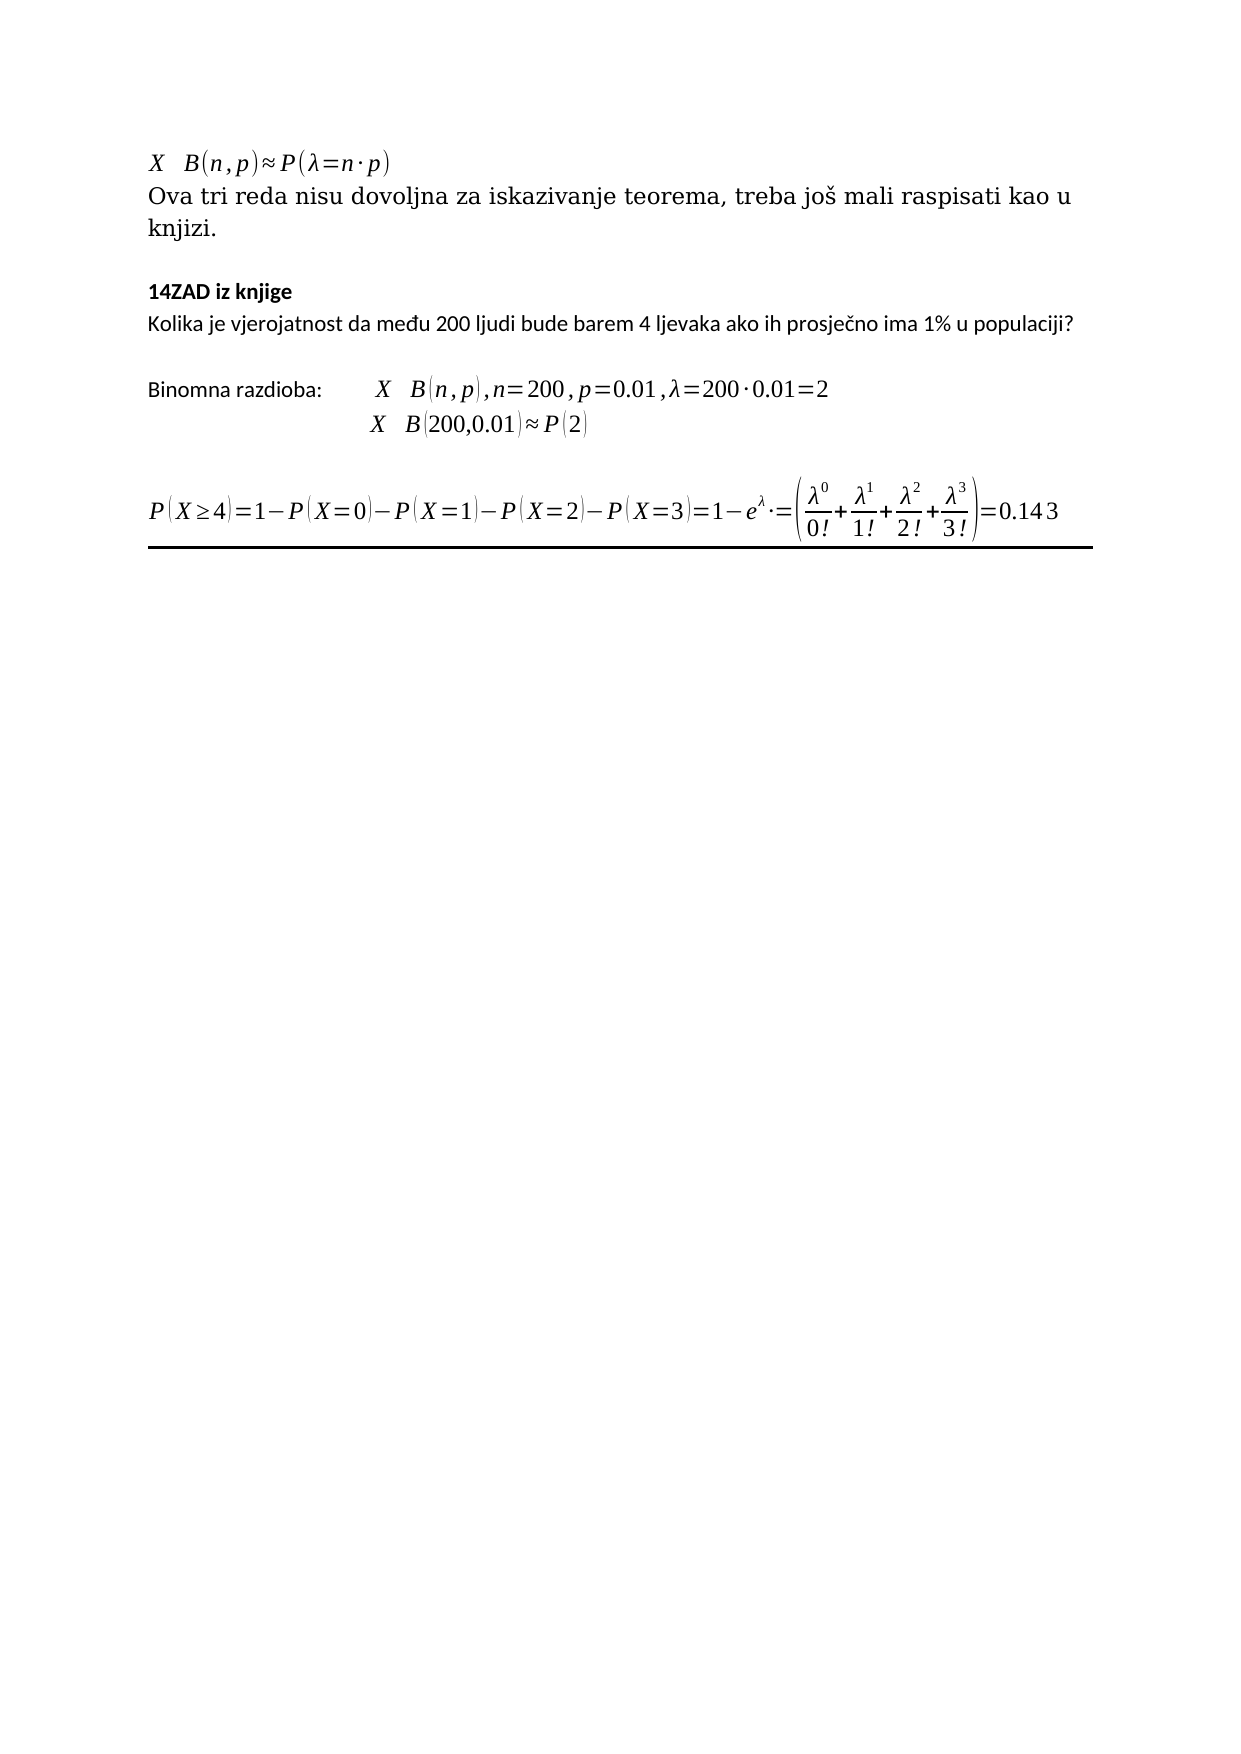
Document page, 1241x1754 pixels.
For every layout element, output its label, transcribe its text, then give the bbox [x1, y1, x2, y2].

list Kolika je vjerojatnost da među 200 ljudi bude barem 4 ljevaka ako ih prosječno ima 1% u populaciji? [148, 309, 1093, 337]
list Binomna razdioba: [148, 374, 1093, 404]
list 14ZAD iz knjige [148, 277, 1093, 305]
list Ova tri reda nisu dovoljna za iskazivanje teorema, treba još mali raspisati kao u knjizi. [148, 182, 1093, 241]
